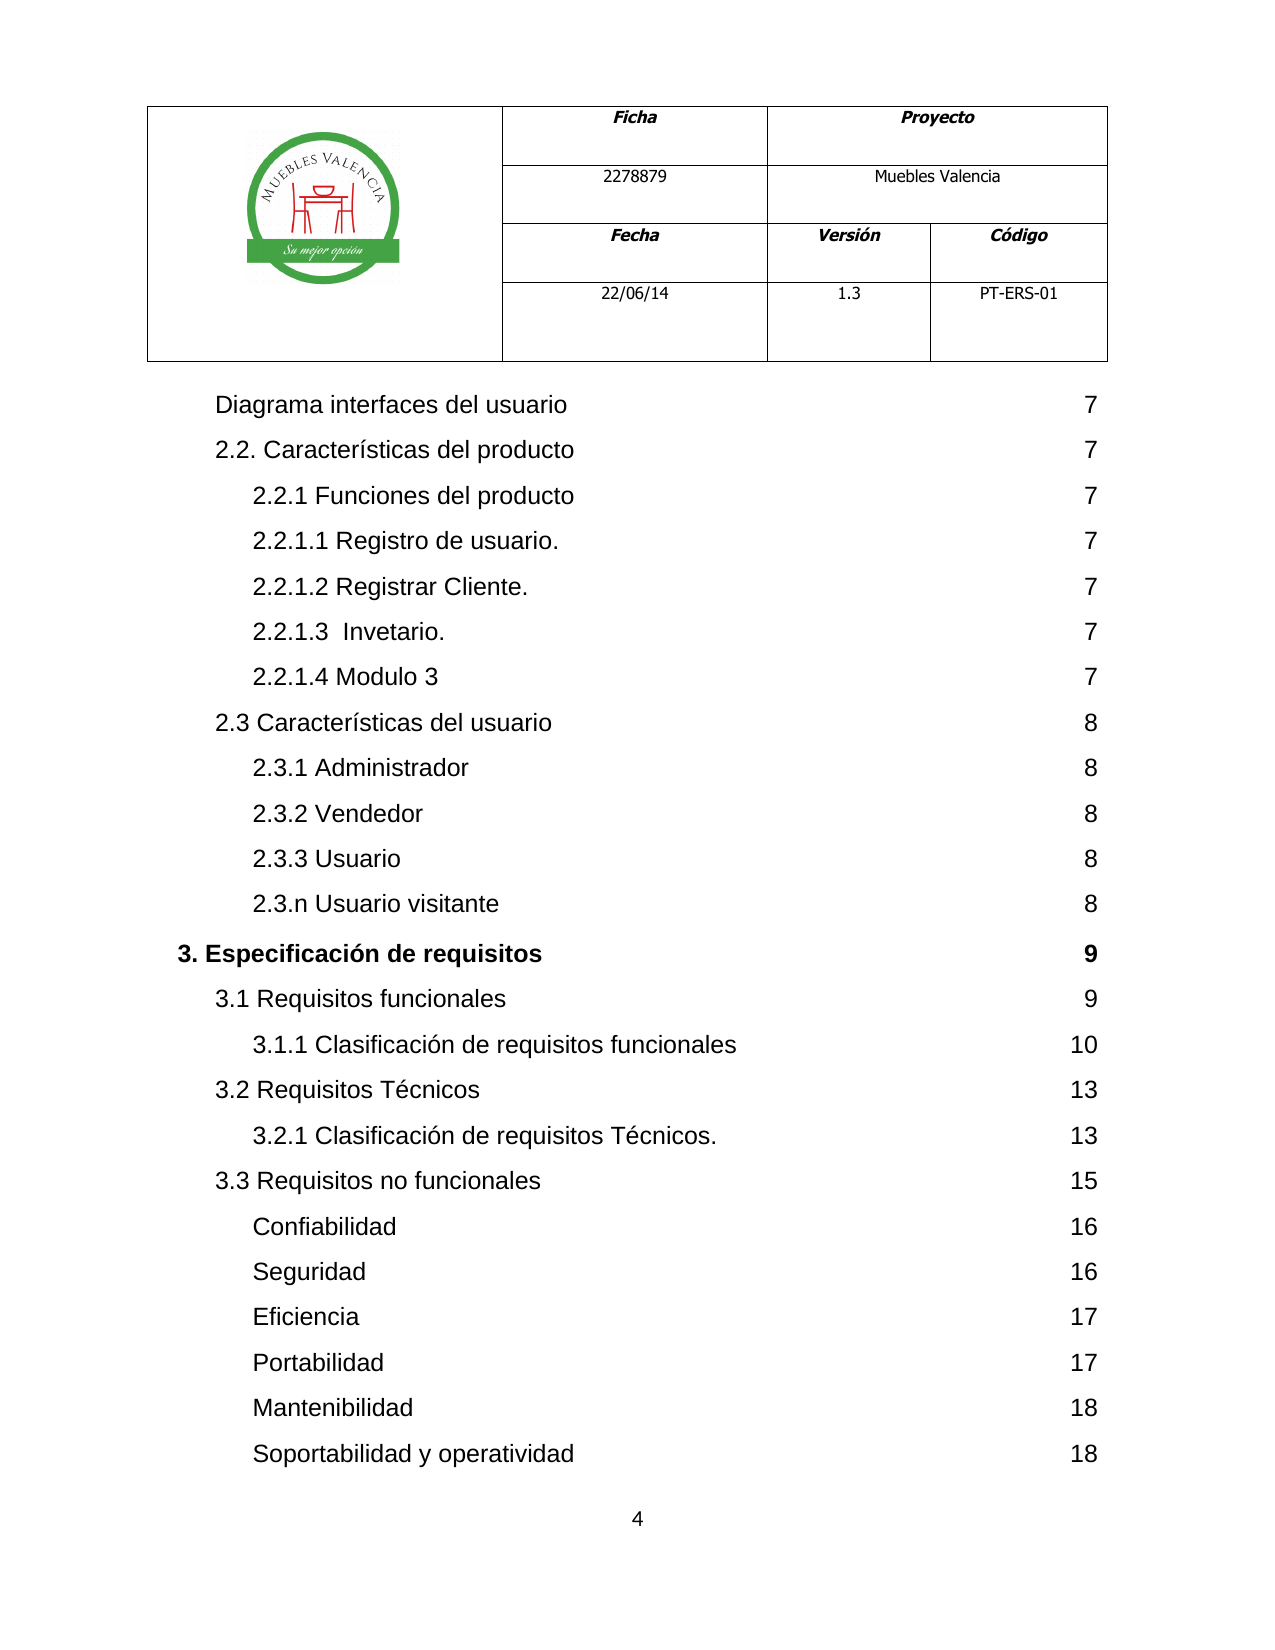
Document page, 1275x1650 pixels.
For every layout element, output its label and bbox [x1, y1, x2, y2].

picture [245, 130, 402, 285]
